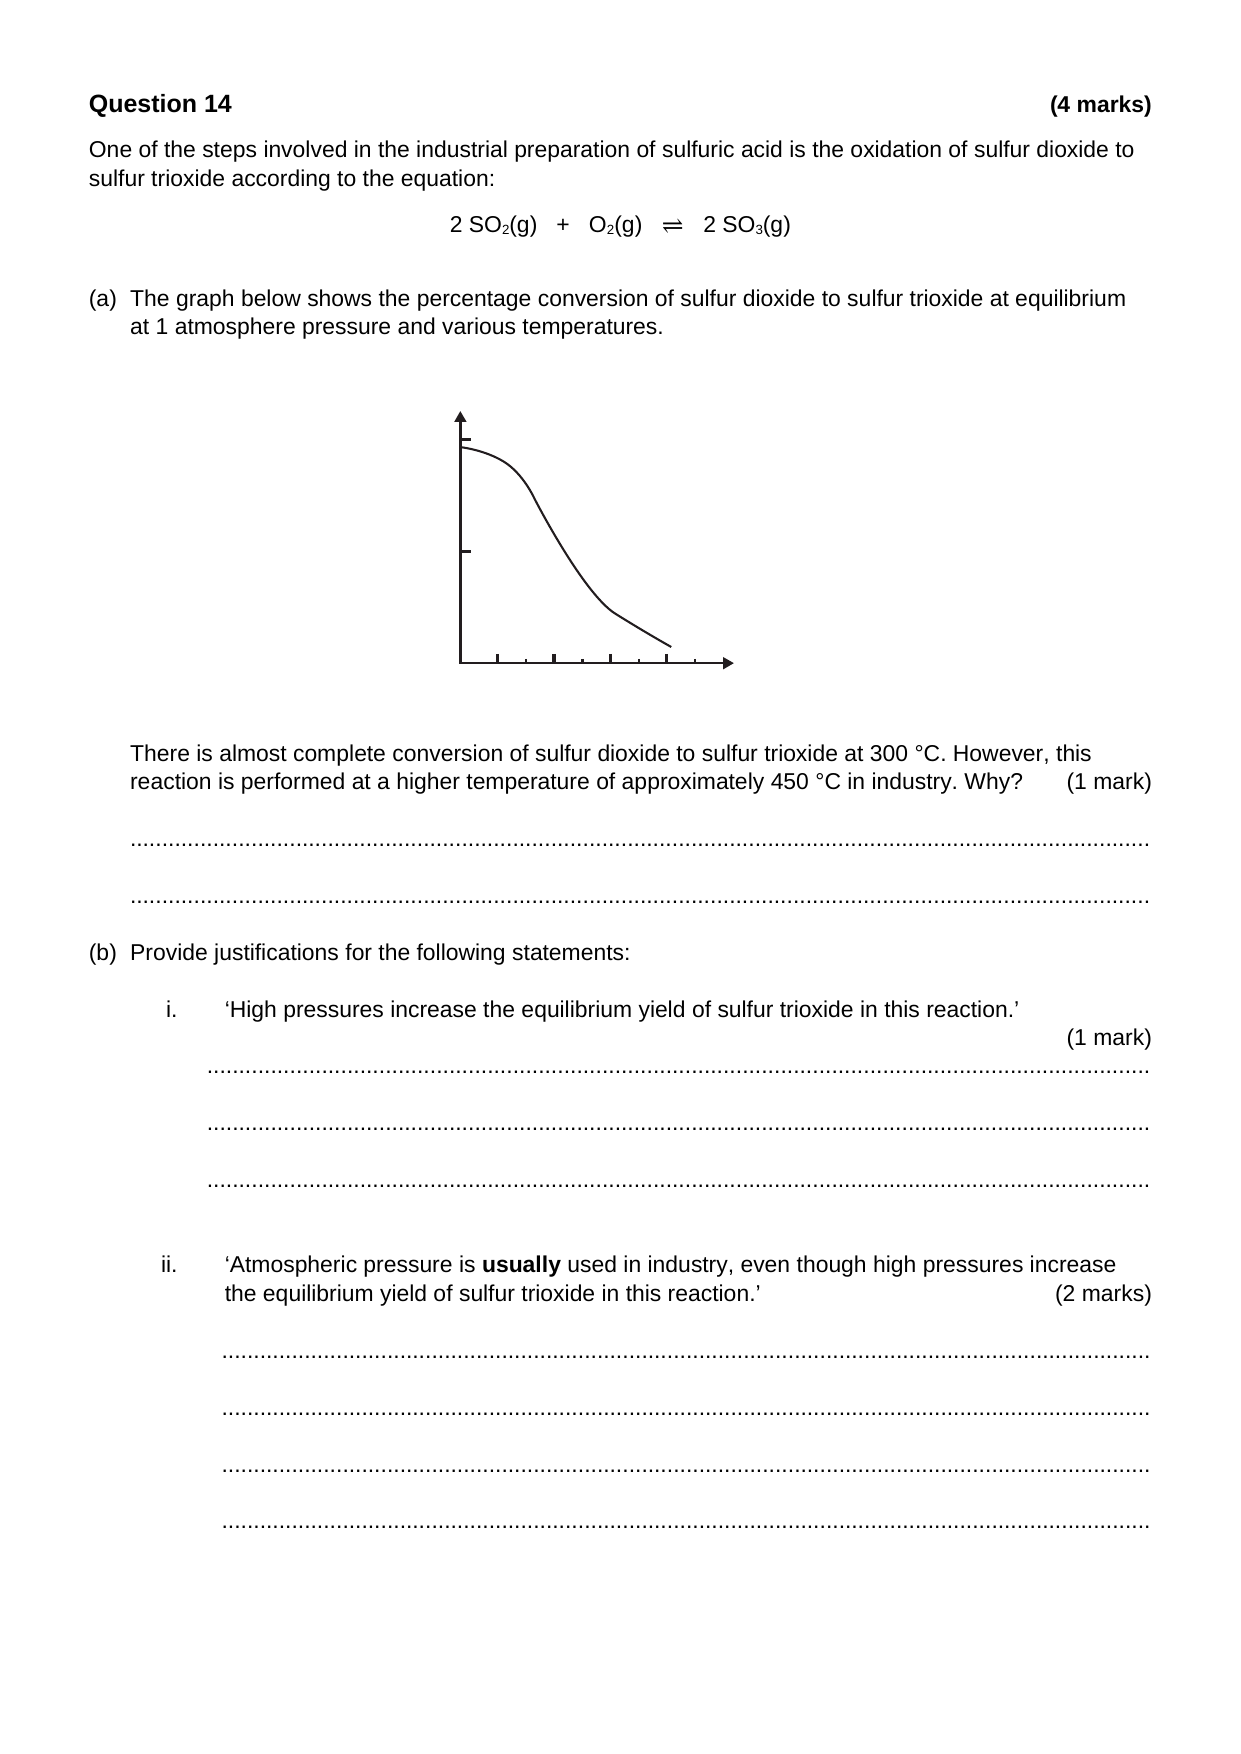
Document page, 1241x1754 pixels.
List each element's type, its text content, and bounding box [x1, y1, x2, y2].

list (4 marks) [89, 89, 1152, 117]
text One of the steps involved in the industrial preparation of sulfuric acid is the oxidation of sulfur dioxide to sulfur trioxide according to the equation: [89, 136, 1152, 191]
list Provide justifications for the following statements: [89, 939, 1152, 993]
list (1 mark) [254, 1024, 1152, 1050]
list ‘Atmospheric pressure is usually used in industry, even though high pressures increase the equilibrium yield of sulfur trioxide in this reaction.’ (2 marks) [177, 1251, 1152, 1306]
list There is almost complete conversion of sulfur dioxide to sulfur trioxide at 300 °C. However, this reaction is performed at a higher temperature of approximately 450 °C in industry. Why? (1 mark) [130, 739, 1152, 794]
text 2 SO2(g) + O2(g) ⇌ 2 SO3(g) [89, 210, 1152, 237]
list The graph below shows the percentage conversion of sulfur dioxide to sulfur trioxide at equilibrium at 1 atmosphere pressure and various temperatures. [89, 285, 1152, 339]
list ‘High pressures increase the equilibrium yield of sulfur trioxide in this reaction.’ [177, 996, 1152, 1022]
